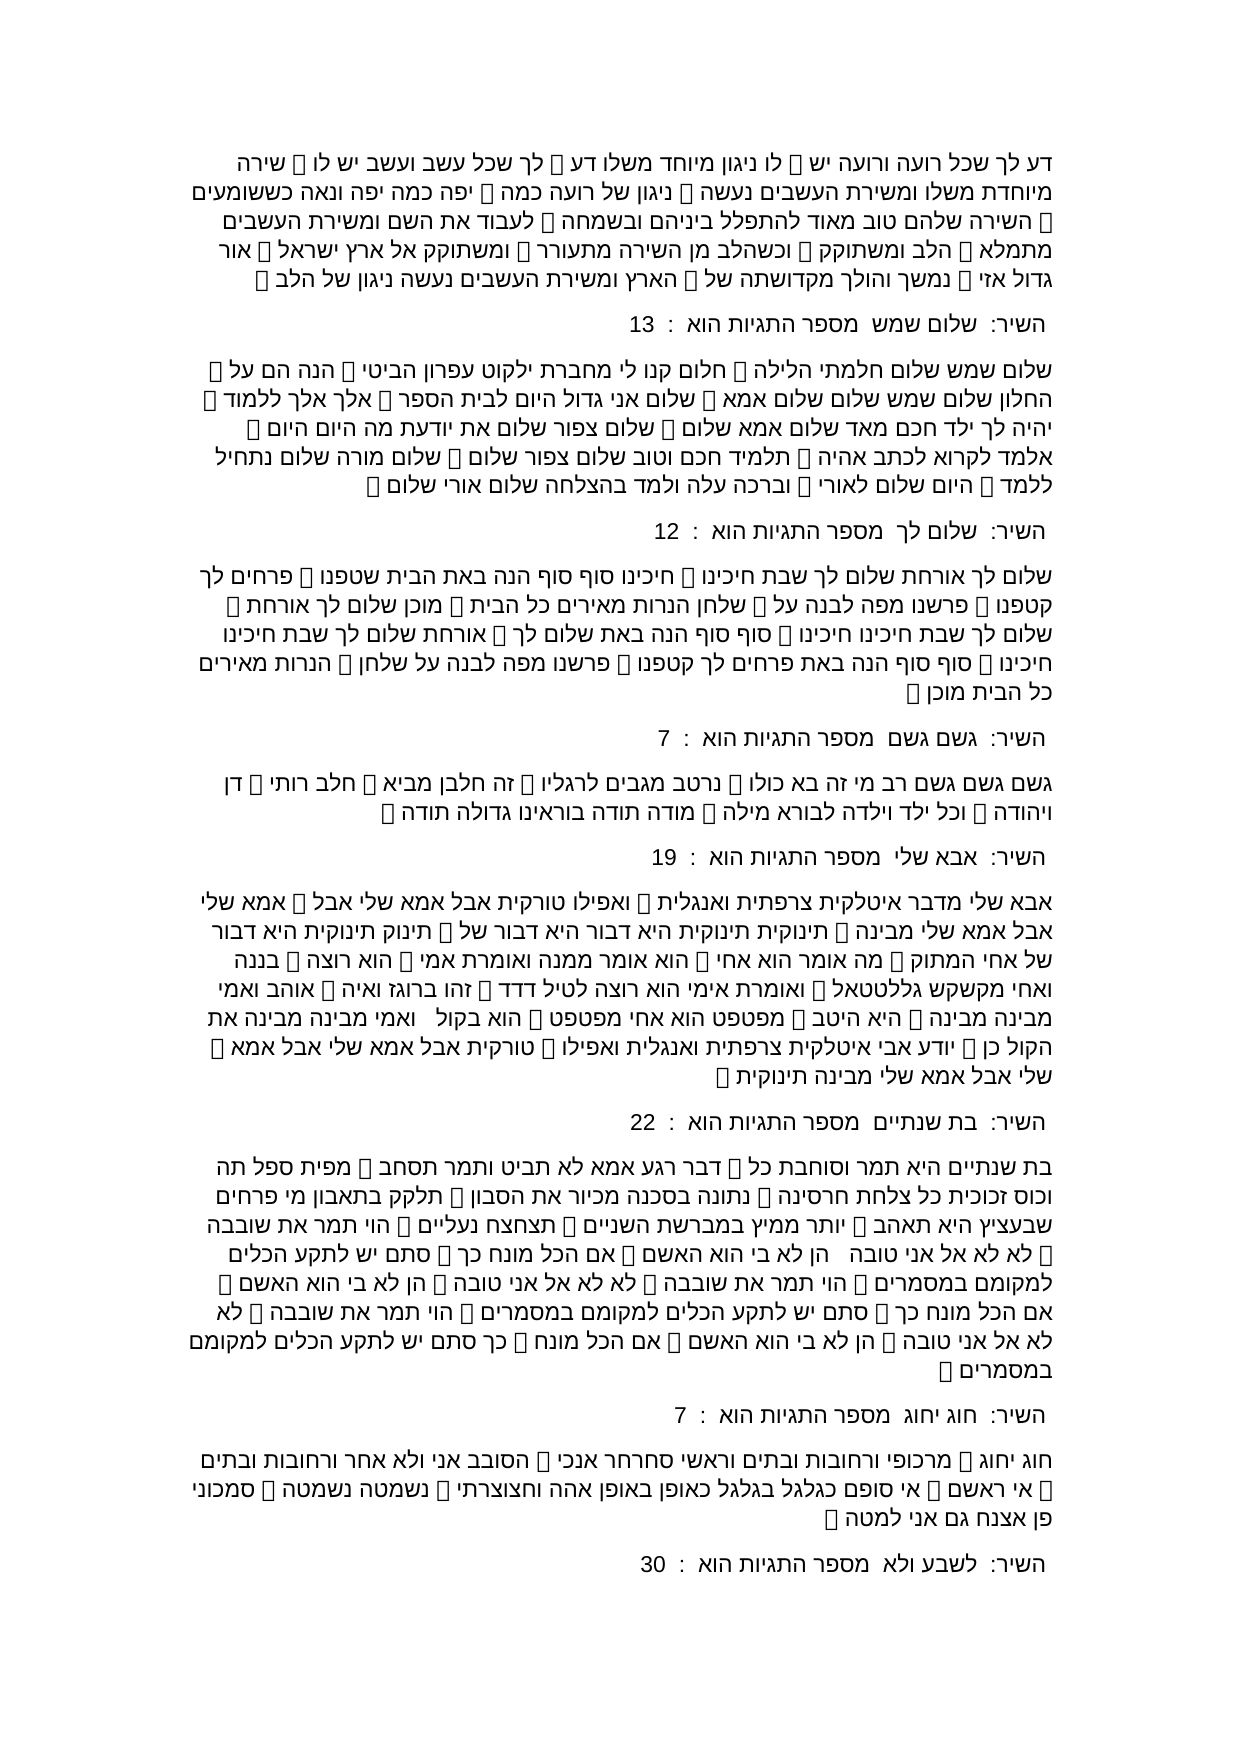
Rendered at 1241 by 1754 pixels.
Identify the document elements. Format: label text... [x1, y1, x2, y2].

text דע לך שכל רועה ורועה יש 📍 לו ניגון מיוחד משלו דע 📍 לך שכל עשב ועשב יש לו 📍 שירה מיוחדת משלו ומשירת העשבים נעשה 📍 ניגון של רועה כמה 📍 יפה כמה יפה ונאה כששומעים 📍 השירה שלהם טוב מאוד להתפלל ביניהם ובשמחה 📍 לעבוד את השם ומשירת העשבים מתמלא 📍 הלב ומשתוקק 📍 וכשהלב מן השירה מתעורר 📍 ומשתוקק אל ארץ ישראל 📍 אור גדול אזי 📍 נמשך והולך מקדושתה של 📍 הארץ ומשירת העשבים נעשה ניגון של הלב 📍 [187, 150, 1053, 293]
text השיר: בת שנתיים מספר התגיות הוא : 22 [187, 1109, 1053, 1135]
text גשם גשם גשם רב מי זה בא כולו 📍 נרטב מגבים לרגליו 📍 זה חלבן מביא 📍 חלב רותי 📍 דן ויהודה 📍 וכל ילד וילדה לבורא מילה 📍 מודה תודה בוראינו גדולה תודה 📍 [187, 770, 1053, 826]
text השיר: שלום שמש מספר התגיות הוא : 13 [187, 311, 1053, 338]
text שלום לך אורחת שלום לך שבת חיכינו 📍 חיכינו סוף סוף הנה באת הבית שטפנו 📍 פרחים לך קטפנו 📍 פרשנו מפה לבנה על 📍 שלחן הנרות מאירים כל הבית 📍 מוכן שלום לך אורחת 📍 שלום לך שבת חיכינו חיכינו 📍 סוף סוף הנה באת שלום לך 📍 אורחת שלום לך שבת חיכינו חיכינו 📍 סוף סוף הנה באת פרחים לך קטפנו 📍 פרשנו מפה לבנה על שלחן 📍 הנרות מאירים כל הבית מוכן 📍 [187, 563, 1053, 706]
text השיר: גשם גשם מספר התגיות הוא : 7 [187, 724, 1053, 751]
text השיר: אבא שלי מספר התגיות הוא : 19 [187, 844, 1053, 871]
text אבא שלי מדבר איטלקית צרפתית ואנגלית 📍 ואפילו טורקית אבל אמא שלי אבל 📍 אמא שלי אבל אמא שלי מבינה 📍 תינוקית תינוקית היא דבור היא דבור של 📍 תינוק תינוקית היא דבור של אחי המתוק 📍 מה אומר הוא אחי 📍 הוא אומר ממנה ואומרת אמי 📍 הוא רוצה 📍 בננה ואחי מקשקש גללטטאל 📍 ואומרת אימי הוא רוצה לטיל דדד 📍 זהו ברוגז ואיה 📍 אוהב ואמי מבינה מבינה 📍 היא היטב 📍 מפטפט הוא אחי מפטפט 📍 הוא בקול ואמי מבינה מבינה את הקול כן 📍 יודע אבי איטלקית צרפתית ואנגלית ואפילו 📍 טורקית אבל אמא שלי אבל אמא 📍 שלי אבל אמא שלי מבינה תינוקית 📍 [187, 889, 1053, 1090]
text בת שנתיים היא תמר וסוחבת כל 📍 דבר רגע אמא לא תביט ותמר תסחב 📍 מפית ספל תה וכוס זכוכית כל צלחת חרסינה 📍 נתונה בסכנה מכיור את הסבון 📍 תלקק בתאבון מי פרחים שבעציץ היא תאהב 📍 יותר ממיץ במברשת השניים 📍 תצחצח נעליים 📍 הוי תמר את שובבה 📍 לא לא אל אני טובה הן לא בי הוא האשם 📍 אם הכל מונח כך 📍 סתם יש לתקע הכלים למקומם במסמרים 📍 הוי תמר את שובבה 📍 לא לא אל אני טובה 📍 הן לא בי הוא האשם 📍 אם הכל מונח כך 📍 סתם יש לתקע הכלים למקומם במסמרים 📍 הוי תמר את שובבה 📍 לא לא אל אני טובה 📍 הן לא בי הוא האשם 📍 אם הכל מונח 📍 כך סתם יש לתקע הכלים למקומם במסמרים 📍 [187, 1154, 1053, 1383]
text שלום שמש שלום חלמתי הלילה 📍 חלום קנו לי מחברת ילקוט עפרון הביטי 📍 הנה הם על 📍 החלון שלום שמש שלום שלום אמא 📍 שלום אני גדול היום לבית הספר 📍 אלך אלך ללמוד 📍 יהיה לך ילד חכם מאד שלום אמא שלום 📍 שלום צפור שלום את יודעת מה היום היום 📍 אלמד לקרוא לכתב אהיה 📍 תלמיד חכם וטוב שלום צפור שלום 📍 שלום מורה שלום נתחיל ללמד 📍 היום שלום לאורי 📍 וברכה עלה ולמד בהצלחה שלום אורי שלום 📍 [187, 357, 1053, 499]
text חוג יחוג 📍 מרכופי ורחובות ובתים וראשי סחרחר אנכי 📍 הסובב אני ולא אחר ורחובות ובתים 📍 אי ראשם 📍 אי סופם כגלגל בגלגל כאופן באופן אהה וחצוצרתי 📍 נשמטה נשמטה 📍 סמכוני פן אצנח גם אני למטה 📍 [187, 1447, 1053, 1532]
text השיר: שלום לך מספר התגיות הוא : 12 [187, 518, 1053, 544]
text השיר: לשבע ולא מספר התגיות הוא : 30 [187, 1551, 1053, 1577]
text השיר: חוג יחוג מספר התגיות הוא : 7 [187, 1402, 1053, 1428]
